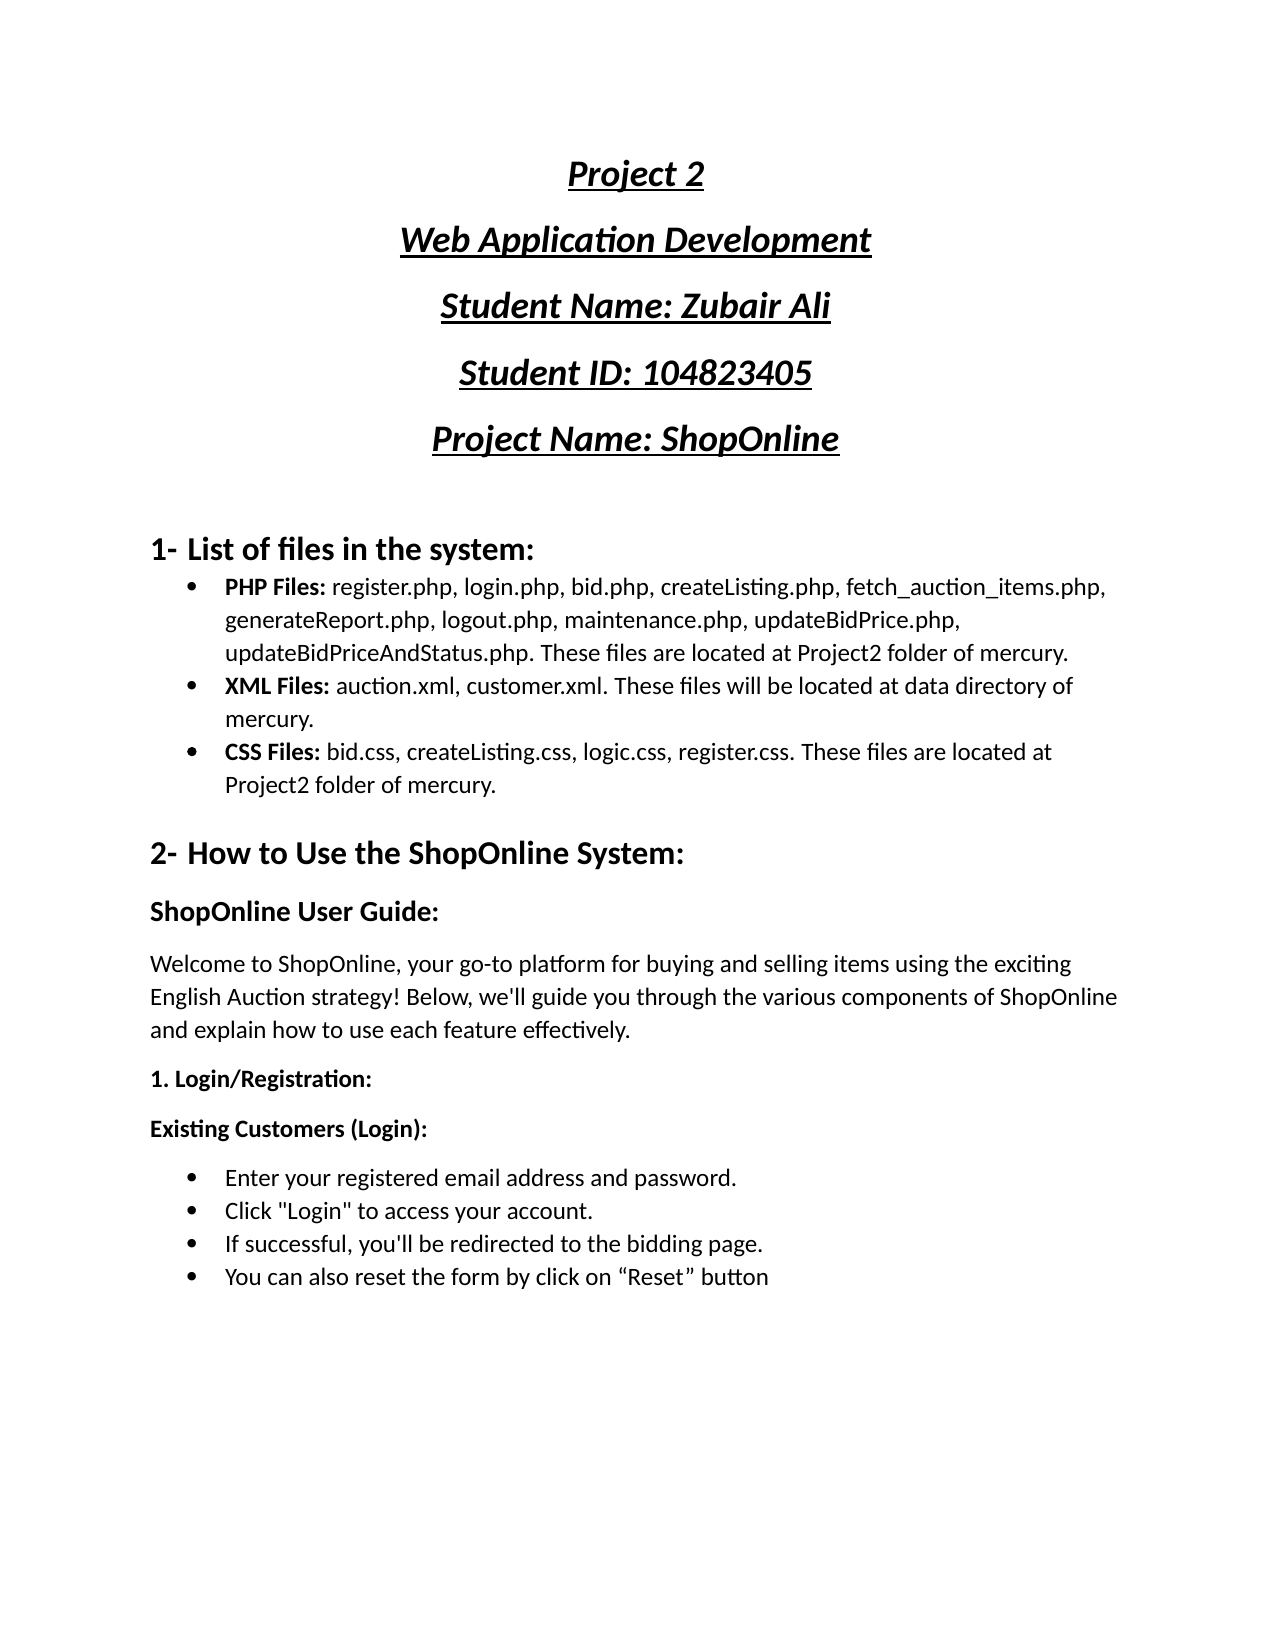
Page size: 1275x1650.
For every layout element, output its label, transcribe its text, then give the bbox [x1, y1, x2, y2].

text Project 2 [150, 150, 1125, 196]
text Existing Customers (Login): [150, 1113, 1125, 1143]
text Student ID: 104823405 [150, 348, 1125, 394]
list How to Use the ShopOnline System: [150, 832, 1125, 873]
list CSS Files: bid.css, createListing.css, logic.css, register.css. These files are located at Project2 folder of mercury. [187, 736, 1125, 799]
text 1. Login/Registration: [150, 1063, 1125, 1094]
text Web Application Development [150, 216, 1125, 262]
list If successful, you'll be redirected to the bidding page. [187, 1228, 1125, 1259]
text Project Name: ShopOnline [150, 414, 1125, 460]
list XML Files: auction.xml, customer.xml. These files will be located at data directory of mercury. [187, 670, 1125, 734]
text Welcome to ShopOnline, your go-to platform for buying and selling items using the exciting English Auction strategy! Below, we'll guide you through the various components of ShopOnline and explain how to use each feature effectively. [150, 948, 1125, 1044]
text ShopOnline User Guide: [150, 893, 1125, 928]
list Click "Login" to access your account. [187, 1195, 1125, 1226]
list PHP Files: register.php, login.php, bid.php, createListing.php, fetch_auction_items.php, generateReport.php, logout.php, maintenance.php, updateBidPrice.php, updateBidPriceAndStatus.php. These files are located at Project2 folder of mercury. [187, 572, 1125, 668]
text Student Name: Zubair Ali [150, 282, 1125, 328]
list You can also reset the form by click on “Reset” button [187, 1261, 1125, 1292]
list List of files in the system: [150, 528, 1125, 568]
list Enter your registered email address and password. [187, 1162, 1125, 1193]
